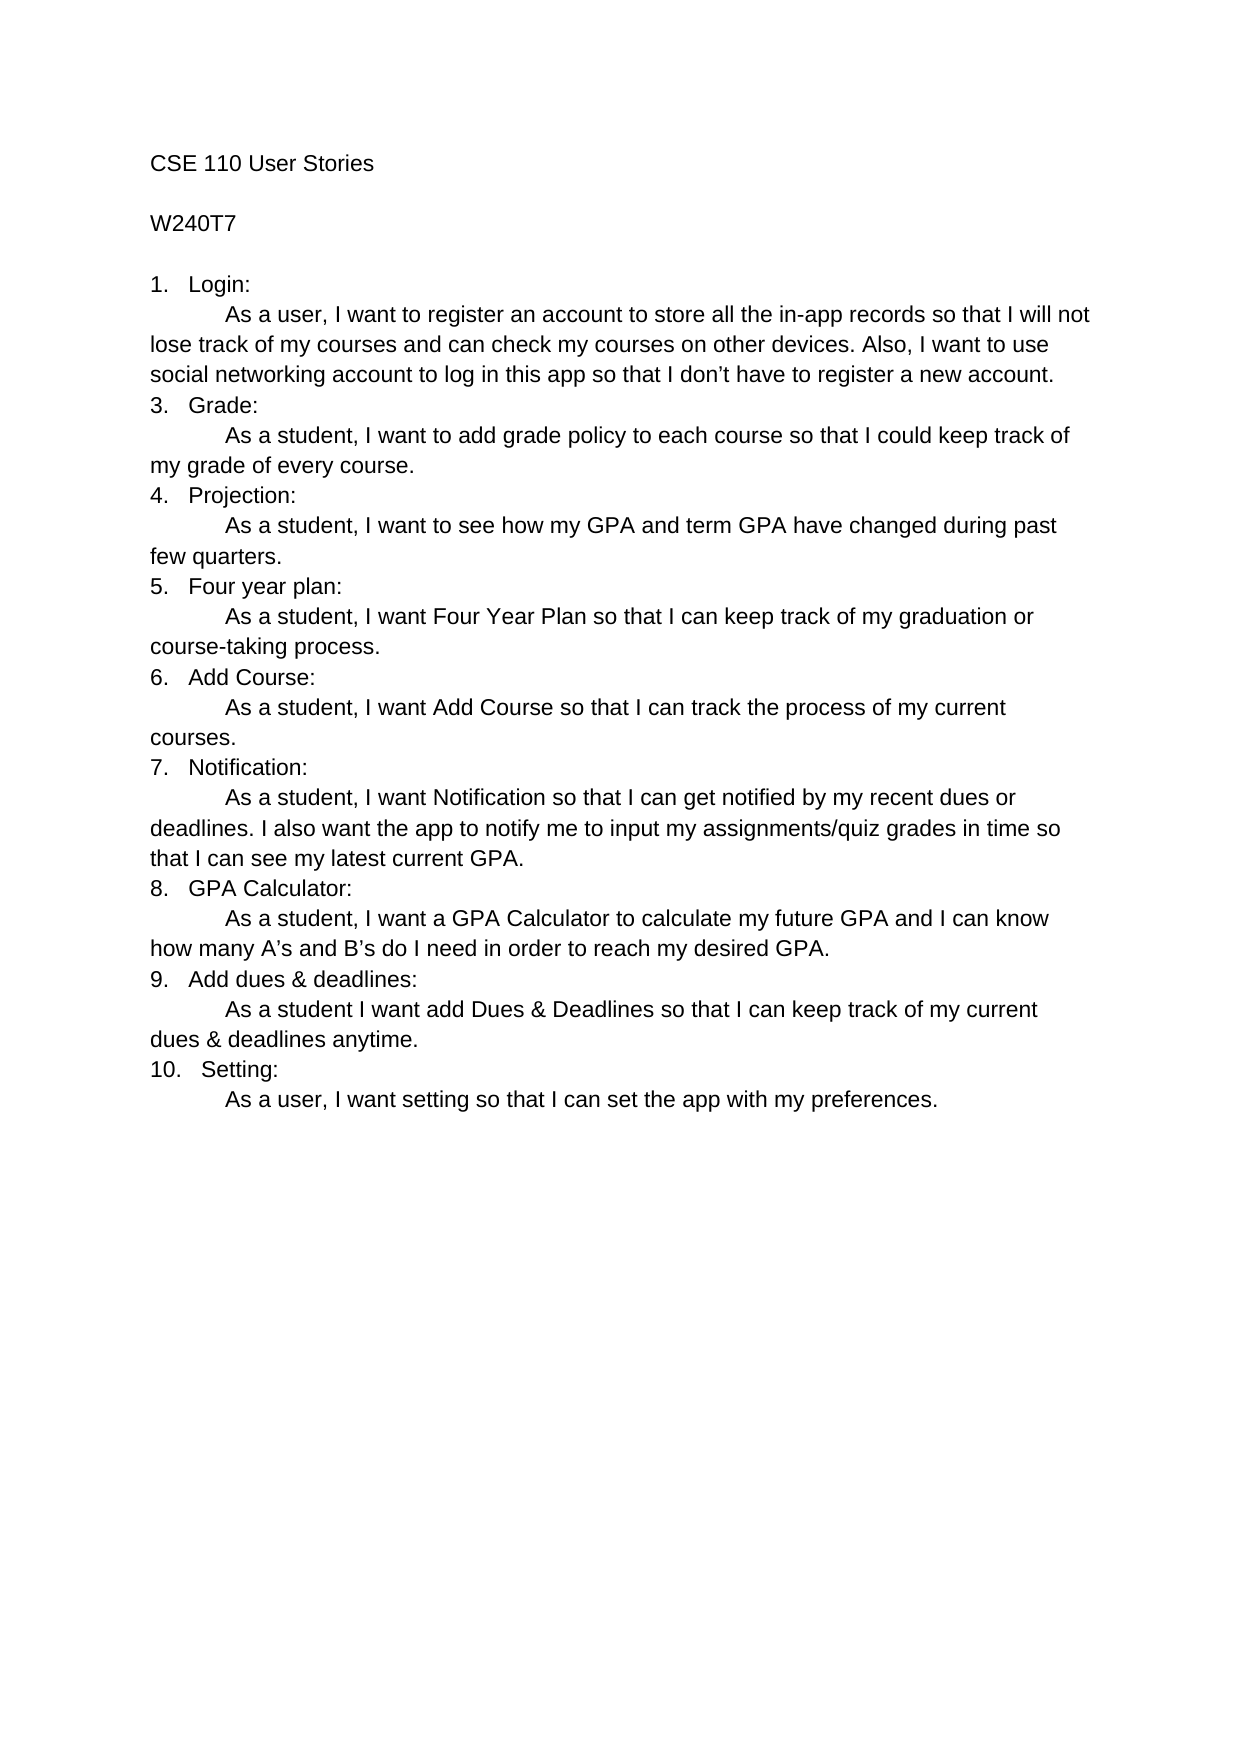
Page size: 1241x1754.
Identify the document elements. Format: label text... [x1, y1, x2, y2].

text 7. Notification: [150, 754, 1090, 781]
text 6. Add Course: [150, 663, 1090, 690]
text As a user, I want setting so that I can set the app with my preferences. [150, 1086, 1090, 1113]
text As a student I want add Dues & Deadlines so that I can keep track of my current dues & deadlines anytime. [150, 996, 1090, 1052]
text 8. GPA Calculator: [150, 875, 1090, 901]
text W240T7 [150, 210, 1090, 237]
text 10. Setting: [150, 1056, 1090, 1083]
text As a student, I want Four Year Plan so that I can keep track of my graduation or course-taking process. [150, 603, 1090, 660]
text 9. Add dues & deadlines: [150, 966, 1090, 992]
text 1. Login: [150, 271, 1090, 297]
text CSE 110 User Stories [150, 150, 1090, 176]
text As a user, I want to register an account to store all the in-app records so that I will not lose track of my courses and can check my courses on other devices. Also, I want to use social networking account to log in this app so that I don’t have to register a new account. [150, 301, 1090, 388]
text As a student, I want to see how my GPA and term GPA have changed during past few quarters. [150, 512, 1090, 569]
text As a student, I want a GPA Calculator to calculate my future GPA and I can know how many A’s and B’s do I need in order to reach my desired GPA. [150, 905, 1090, 962]
text 4. Projection: [150, 482, 1090, 509]
text 5. Four year plan: [150, 573, 1090, 599]
text As a student, I want Notification so that I can get notified by my recent dues or deadlines. I also want the app to notify me to input my assignments/quiz grades in time so that I can see my latest current GPA. [150, 784, 1090, 871]
text As a student, I want to add grade policy to each course so that I could keep track of my grade of every course. [150, 422, 1090, 478]
text As a student, I want Add Course so that I can track the process of my current courses. [150, 694, 1090, 750]
text 3. Grade: [150, 392, 1090, 418]
